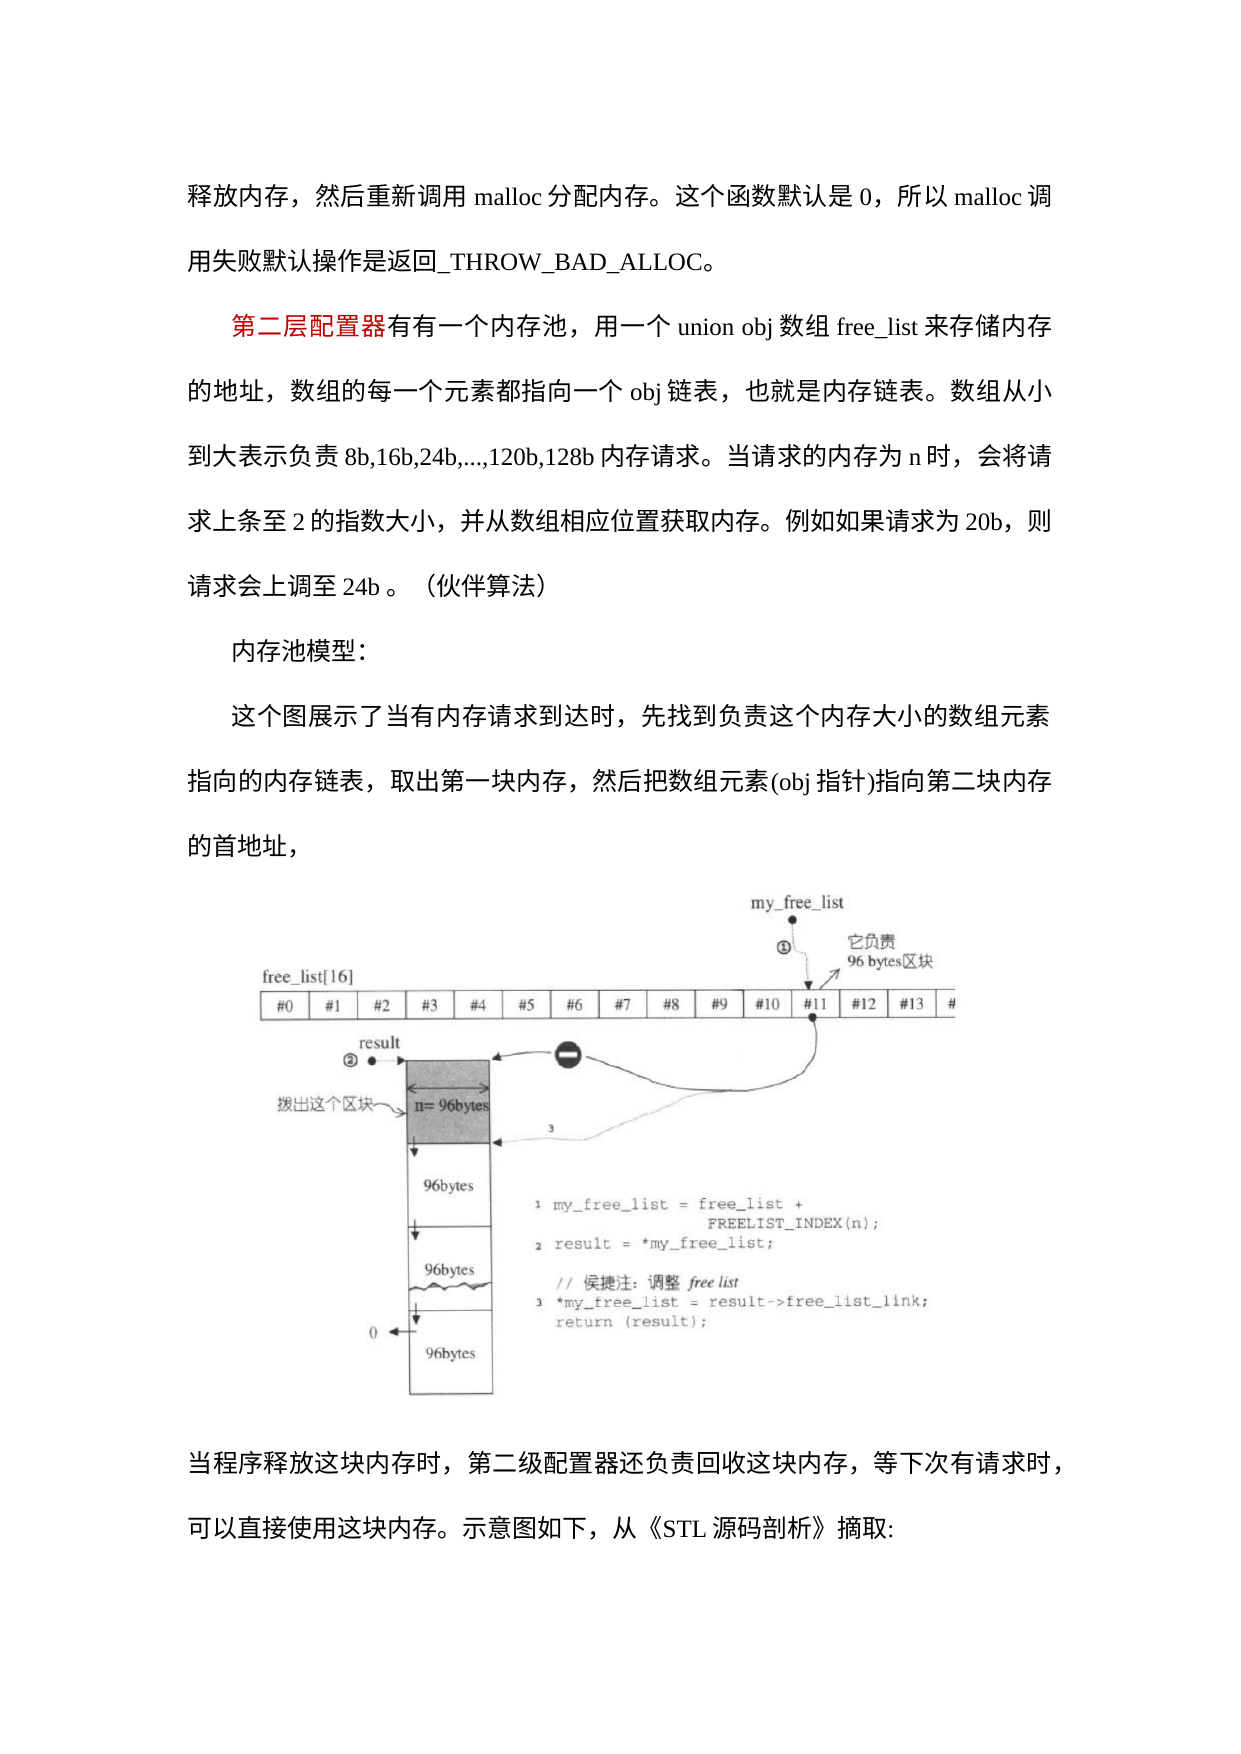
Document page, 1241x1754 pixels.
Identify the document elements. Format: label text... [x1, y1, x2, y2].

text 这个图展示了当有内存请求到达时，先找到负责这个内存大小的数组元素指向的内存链表，取出第一块内存，然后把数组元素(obj指针)指向第二块内存的首地址， [187, 682, 1053, 877]
picture [231, 877, 974, 1415]
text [187, 162, 1053, 292]
text 内存池模型： [187, 617, 1053, 682]
text 第二层配置器有有一个内存池，用一个union obj数组free_list来存储内存的地址，数组的每一个元素都指向一个obj链表，也就是内存链表。数组从小到大表示负责8b,16b,24b,...,120b,128b内存请求。当请求的内存为n时，会将请求上条至2的指数大小，并从数组相应位置获取内存。例如如果请求为20b，则请求会上调至24b 。（伙伴算法） [187, 292, 1053, 617]
text 当程序释放这块内存时，第二级配置器还负责回收这块内存，等下次有请求时，可以直接使用这块内存。示意图如下，从《STL源码剖析》摘取: [187, 1429, 1053, 1559]
